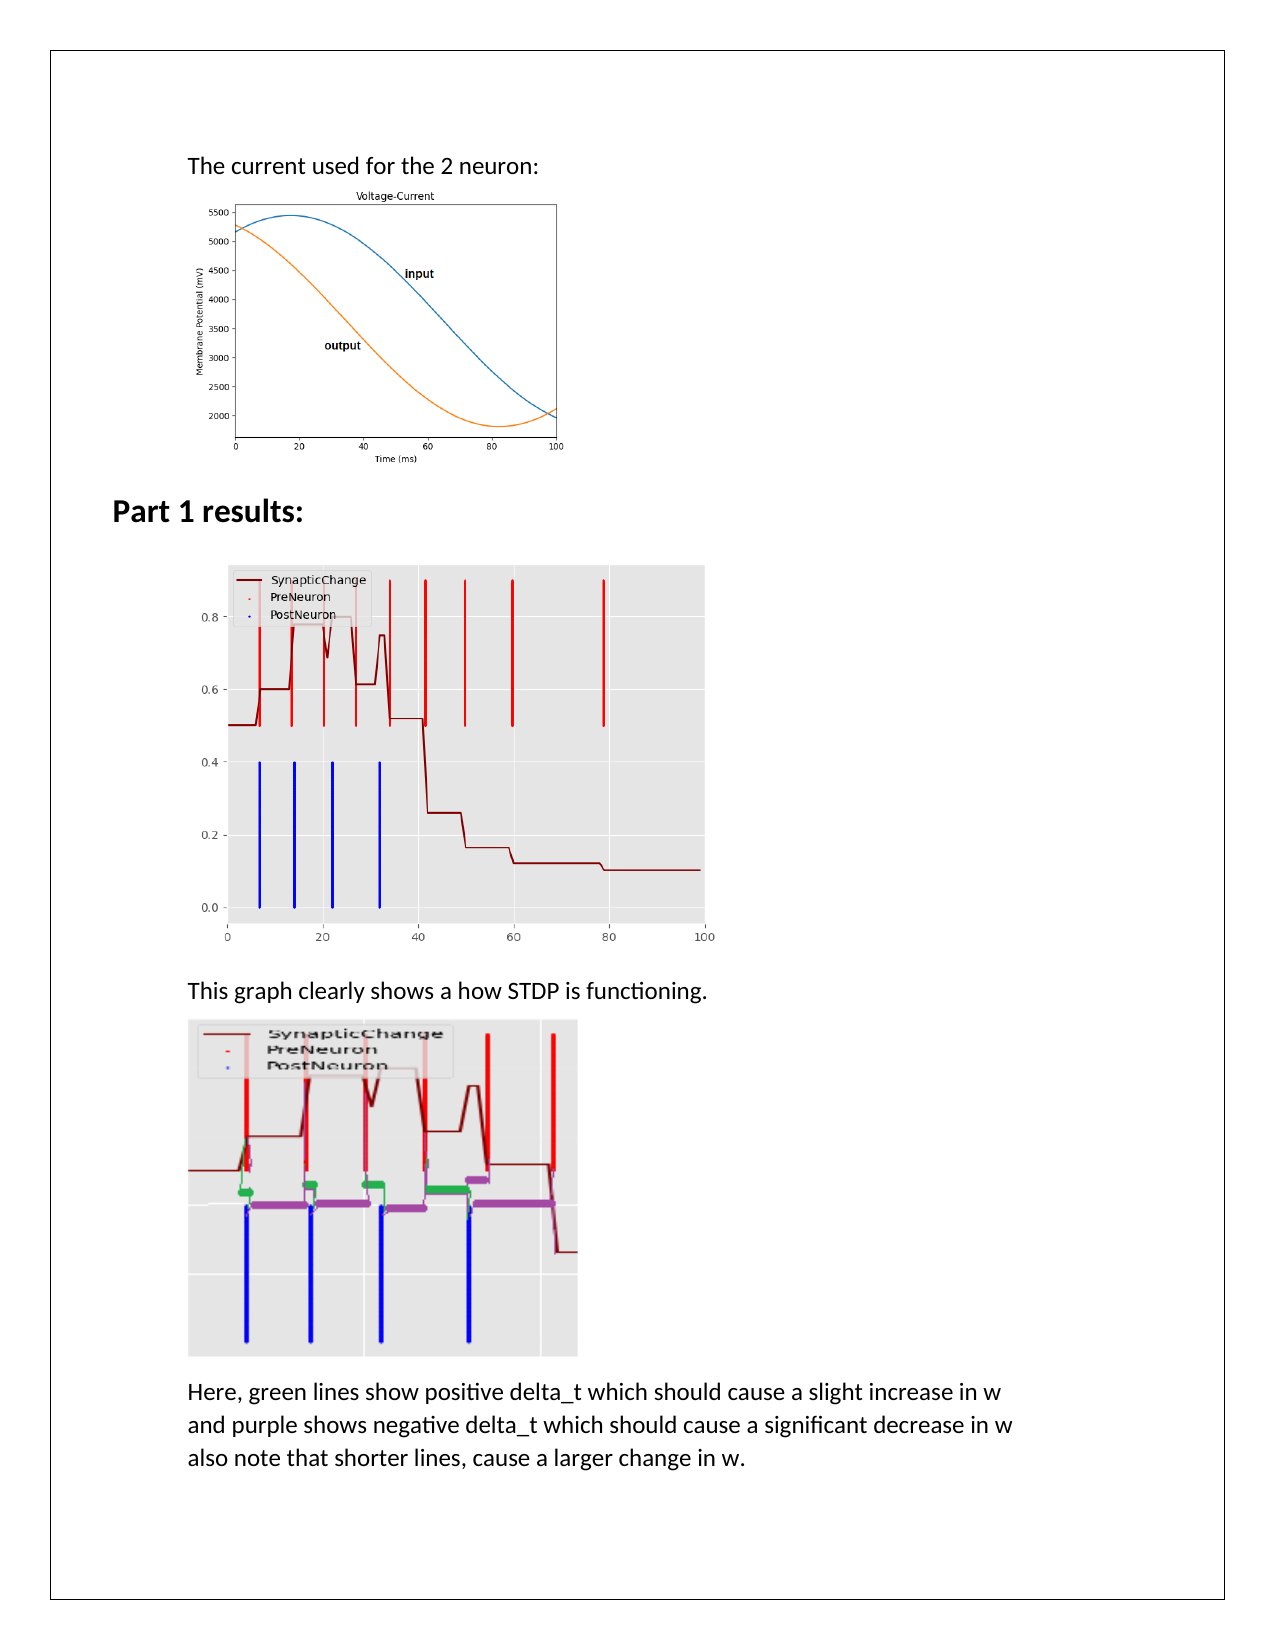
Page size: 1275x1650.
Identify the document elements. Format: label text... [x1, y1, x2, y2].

text Here, green lines show positive delta_t which should cause a slight increase in w and purple shows negative delta_t which should cause a significant decrease in w also note that shorter lines, cause a larger change in w. [187, 1376, 1162, 1472]
picture [187, 551, 728, 956]
list The current used for the 2 neuron: [187, 150, 1162, 181]
text Part 1 results: [112, 491, 1162, 531]
picture [187, 1007, 578, 1357]
picture [187, 182, 573, 472]
